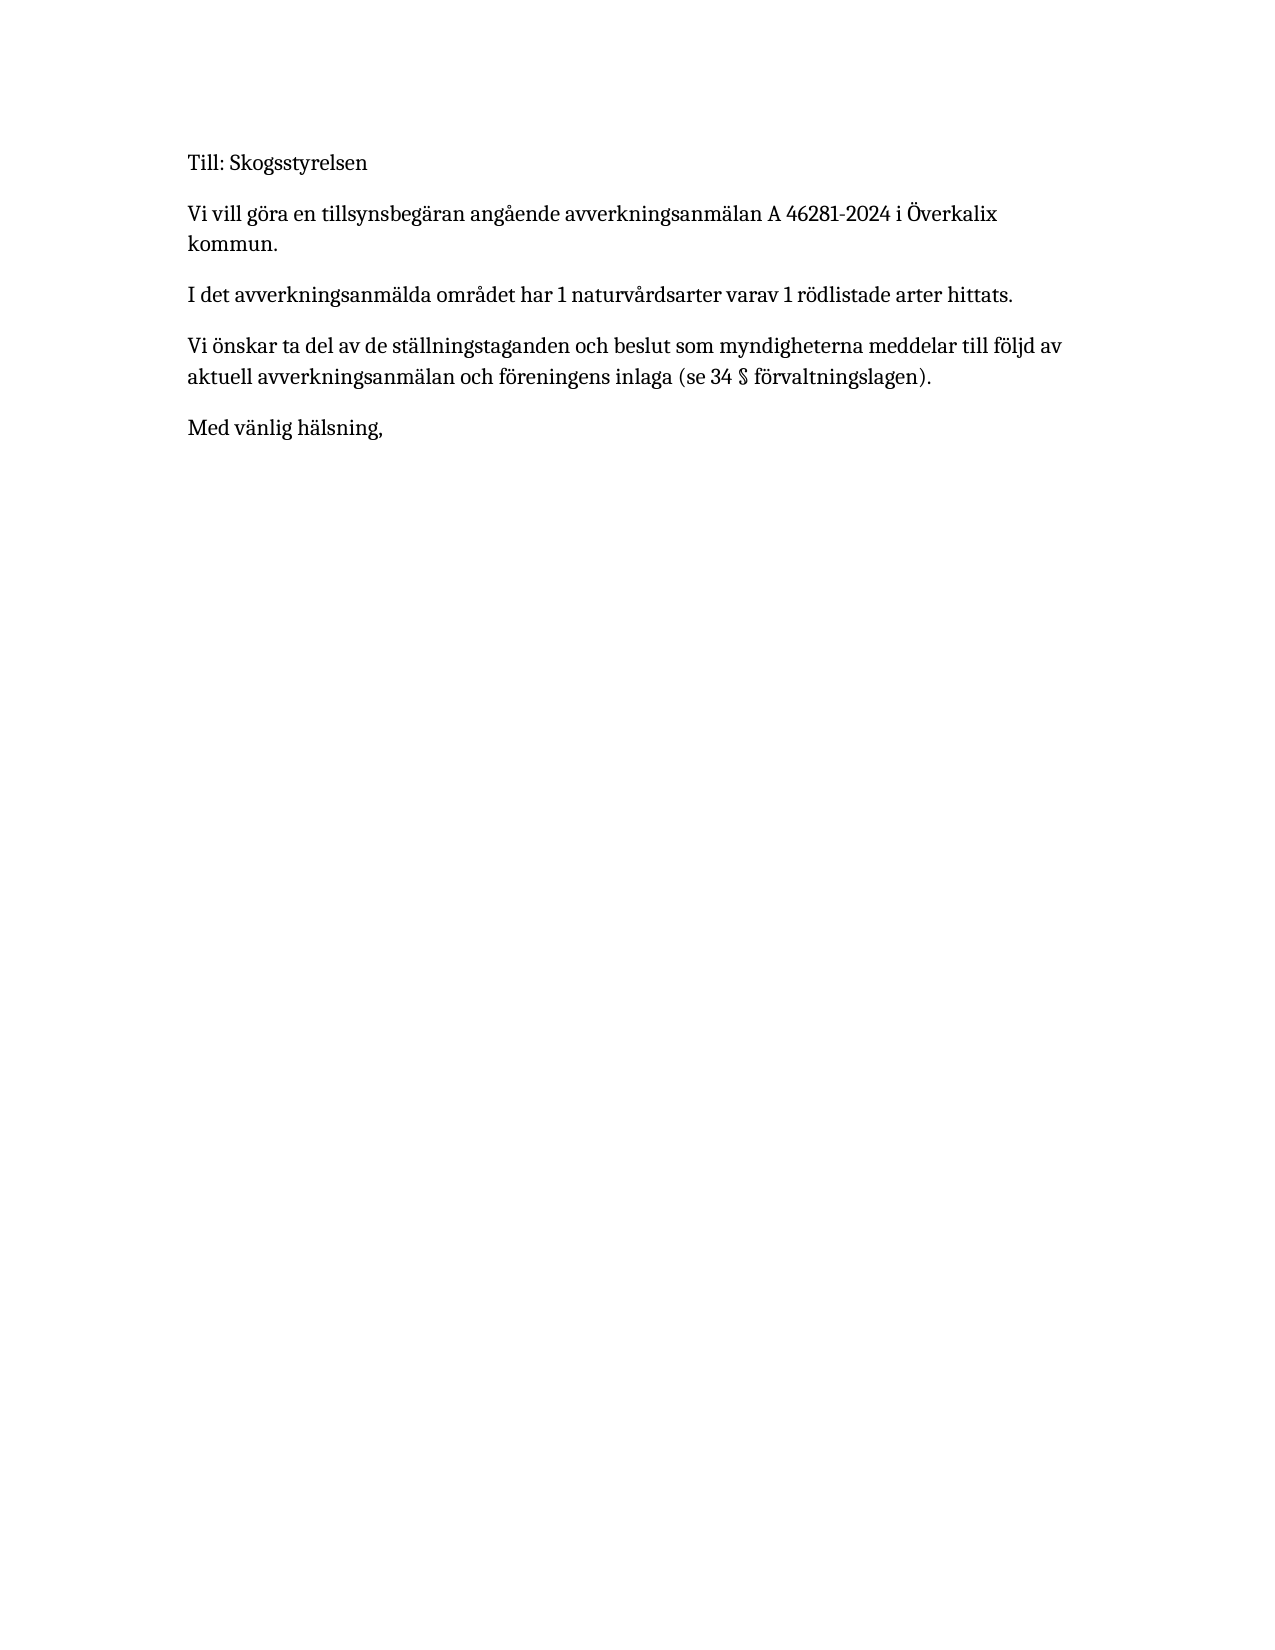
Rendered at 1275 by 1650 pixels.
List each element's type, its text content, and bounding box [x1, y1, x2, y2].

text I det avverkningsanmälda området har 1 naturvårdsarter varav 1 rödlistade arter hittats. [187, 282, 1087, 309]
text Vi vill göra en tillsynsbegäran angående avverkningsanmälan A 46281-2024 i Överkalix kommun. [187, 201, 1087, 258]
text Med vänlig hälsning, [187, 414, 1087, 471]
text Vi önskar ta del av de ställningstaganden och beslut som myndigheterna meddelar till följd av aktuell avverkningsanmälan och föreningens inlaga (se 34 § förvaltningslagen). [187, 333, 1087, 390]
text Till: Skogsstyrelsen [187, 150, 1087, 176]
